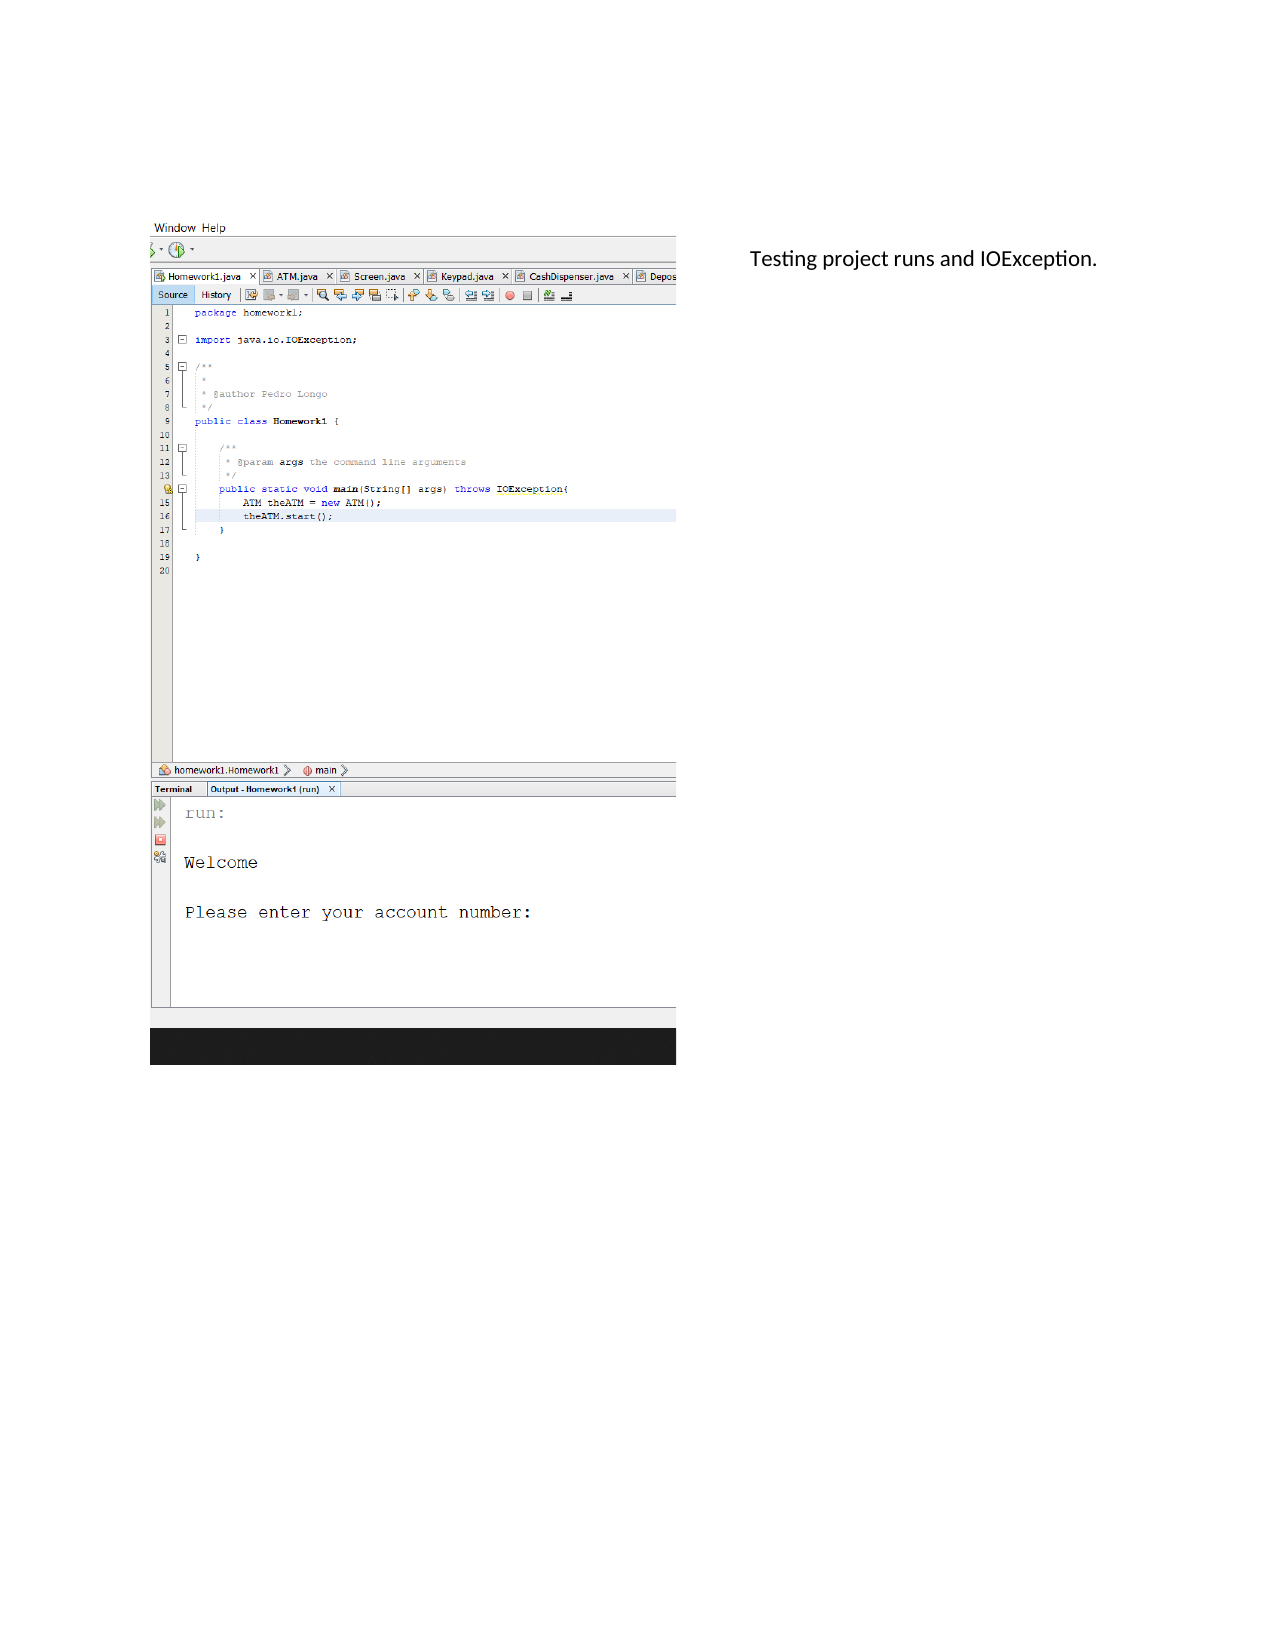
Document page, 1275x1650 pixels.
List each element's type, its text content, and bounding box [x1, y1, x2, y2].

picture [150, 196, 677, 1065]
